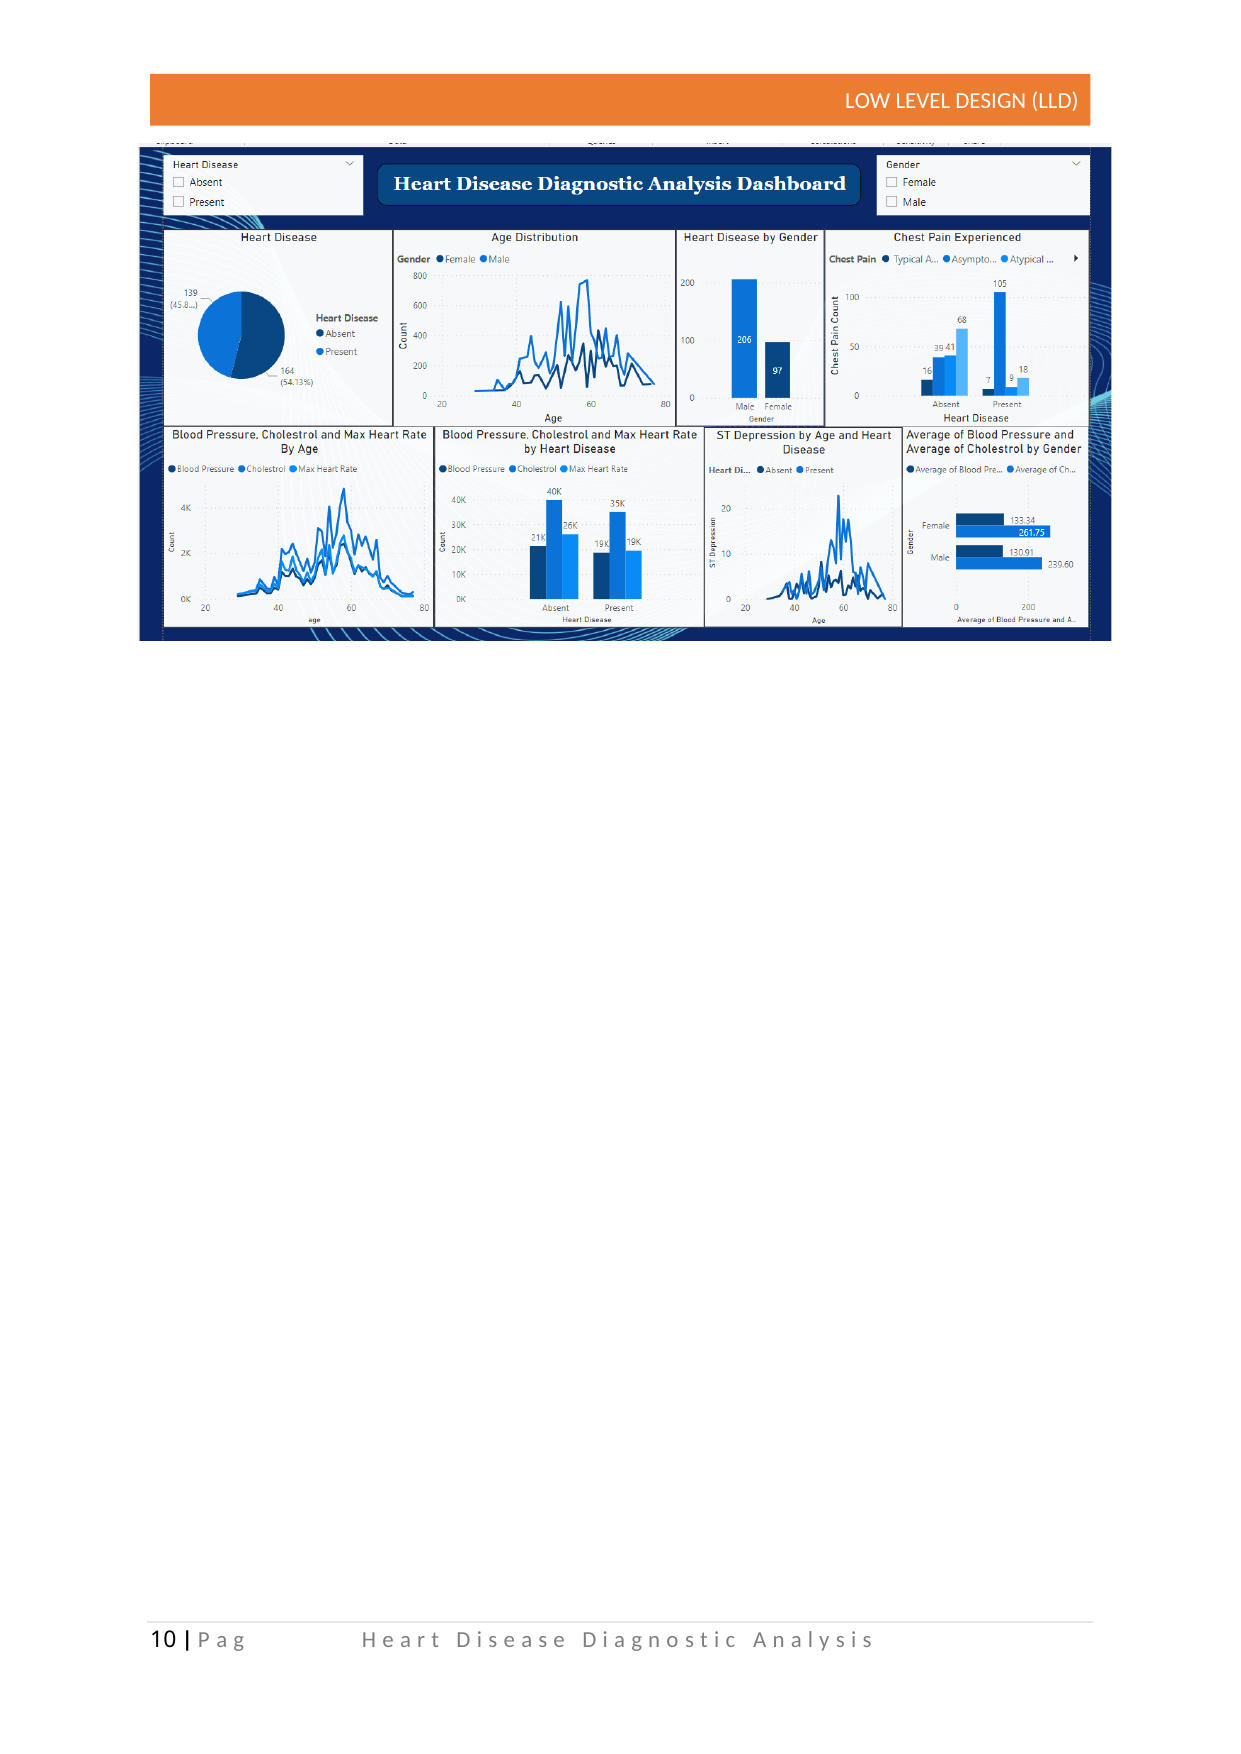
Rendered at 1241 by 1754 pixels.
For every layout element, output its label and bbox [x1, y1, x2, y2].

picture [137, 143, 1112, 641]
